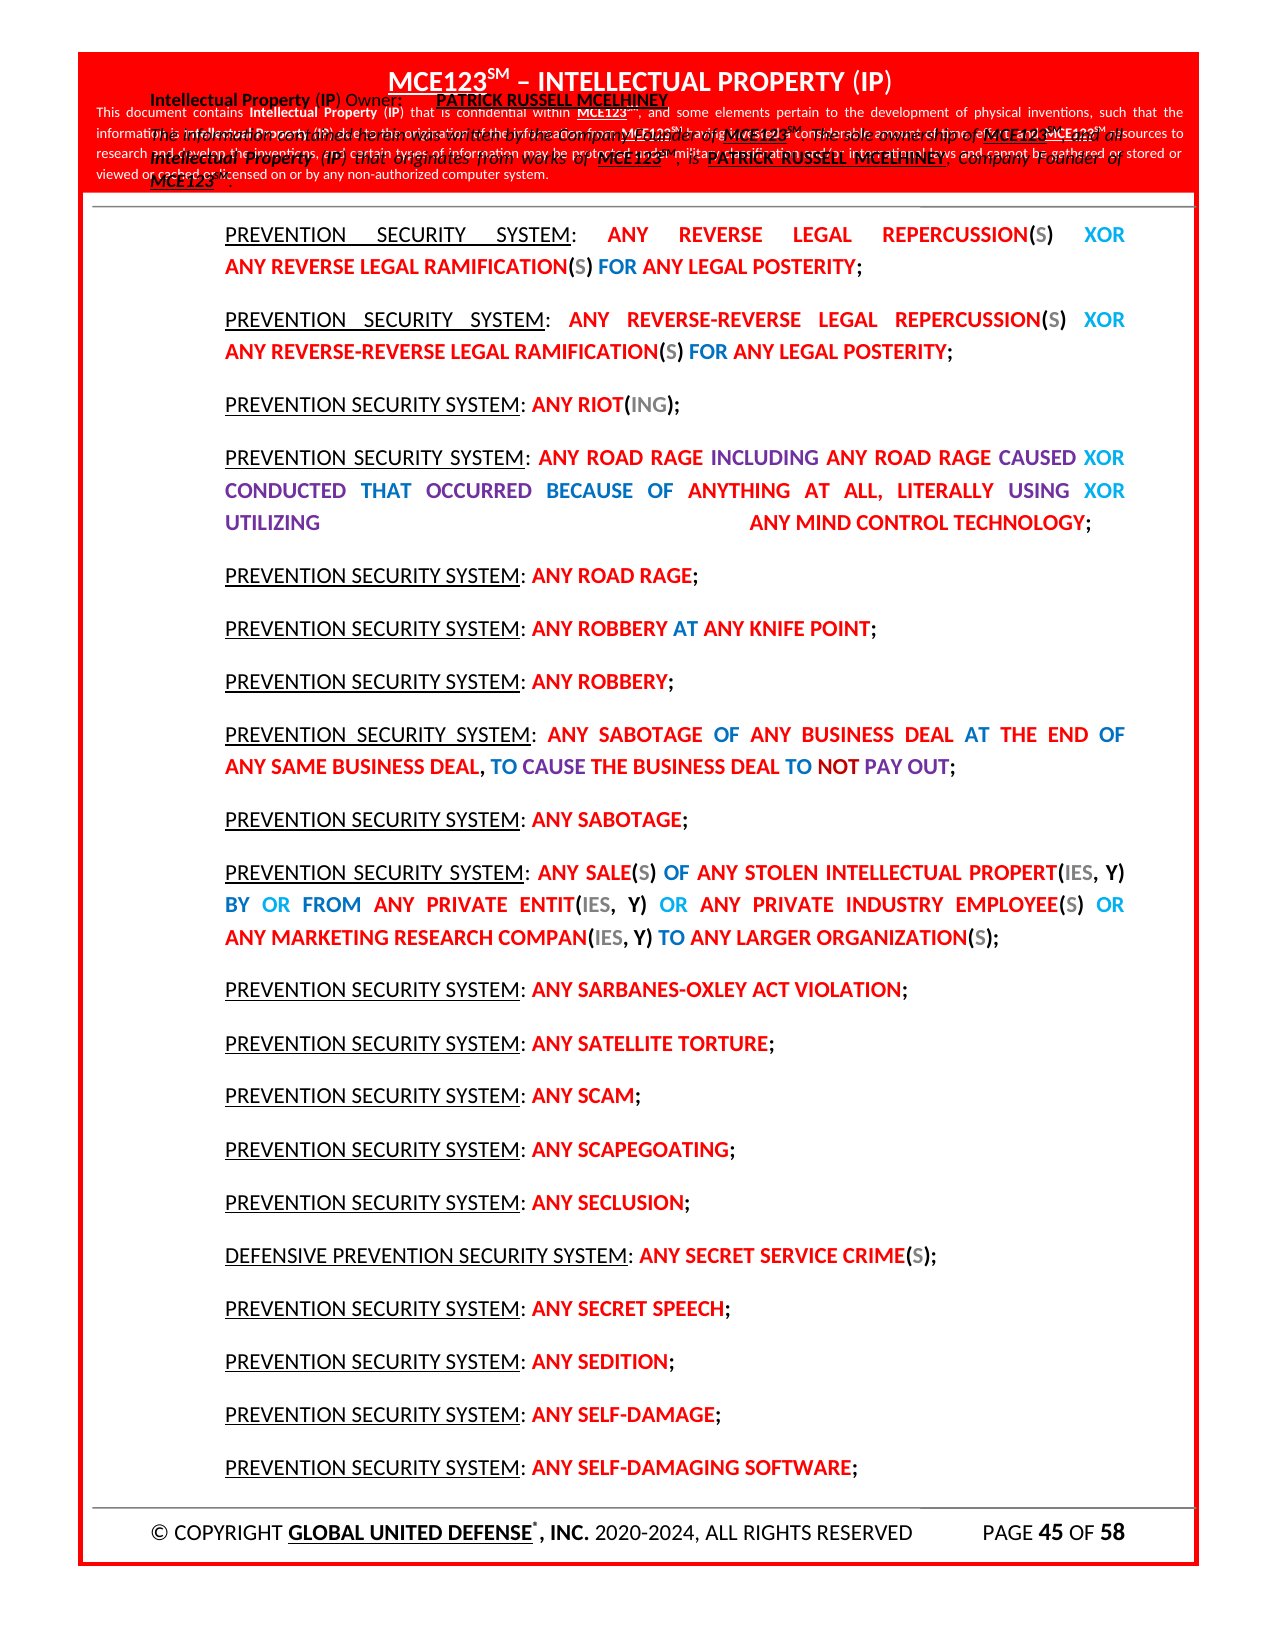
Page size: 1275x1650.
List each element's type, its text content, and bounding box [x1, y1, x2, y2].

text PREVENTION SECURITY SYSTEM: ANY ROAD RAGE INCLUDING ANY ROAD RAGE CAUSED XOR CONDUCTED THAT OCCURRED BECAUSE OF ANYTHING AT ALL, LITERALLY USING XOR UTILIZING ANY MIND CONTROL TECHNOLOGY; [225, 443, 1125, 536]
text PREVENTION SECURITY SYSTEM: ANY ROBBERY AT ANY KNIFE POINT; [225, 614, 1125, 642]
text PREVENTION SECURITY SYSTEM: ANY SABOTAGE; [225, 805, 1125, 833]
text PREVENTION SECURITY SYSTEM: ANY SELF-DAMAGE; [225, 1400, 1125, 1428]
text PREVENTION SECURITY SYSTEM: ANY SALE(S) OF ANY STOLEN INTELLECTUAL PROPERT(IES, Y) BY OR FROM ANY PRIVATE ENTIT(IES, Y) OR ANY PRIVATE INDUSTRY EMPLOYEE(S) OR ANY MARKETING RESEARCH COMPAN(IES, Y) TO ANY LARGER ORGANIZATION(S); [225, 858, 1125, 951]
text PREVENTION SECURITY SYSTEM: ANY SABOTAGE OF ANY BUSINESS DEAL AT THE END OF ANY SAME BUSINESS DEAL, TO CAUSE THE BUSINESS DEAL TO NOT PAY OUT; [225, 720, 1125, 780]
text PREVENTION SECURITY SYSTEM: ANY RIOT(ING); [225, 391, 1125, 418]
text DEFENSIVE PREVENTION SECURITY SYSTEM: ANY SECRET SERVICE CRIME(S); [225, 1241, 1125, 1269]
text PREVENTION SECURITY SYSTEM: ANY SEDITION; [225, 1347, 1125, 1375]
text PREVENTION SECURITY SYSTEM: ANY REVERSE LEGAL REPERCUSSION(S) XOR ANY REVERSE LEGAL RAMIFICATION(S) FOR ANY LEGAL POSTERITY; [225, 220, 1125, 280]
text PREVENTION SECURITY SYSTEM: ANY SARBANES-OXLEY ACT VIOLATION; [225, 976, 1125, 1004]
text PREVENTION SECURITY SYSTEM: ANY SECRET SPEECH; [225, 1294, 1125, 1322]
text PREVENTION SECURITY SYSTEM: ANY REVERSE-REVERSE LEGAL REPERCUSSION(S) XOR ANY REVERSE-REVERSE LEGAL RAMIFICATION(S) FOR ANY LEGAL POSTERITY; [225, 305, 1125, 366]
text PREVENTION SECURITY SYSTEM: ANY SCAM; [225, 1082, 1125, 1110]
text PREVENTION SECURITY SYSTEM: ANY ROBBERY; [225, 667, 1125, 695]
text PREVENTION SECURITY SYSTEM: ANY SECLUSION; [225, 1188, 1125, 1216]
text PREVENTION SECURITY SYSTEM: ANY SELF-DAMAGING SOFTWARE; [225, 1453, 1125, 1481]
text PREVENTION SECURITY SYSTEM: ANY SATELLITE TORTURE; [225, 1029, 1125, 1057]
text PREVENTION SECURITY SYSTEM: ANY ROAD RAGE; [225, 561, 1125, 589]
text PREVENTION SECURITY SYSTEM: ANY SCAPEGOATING; [225, 1135, 1125, 1163]
